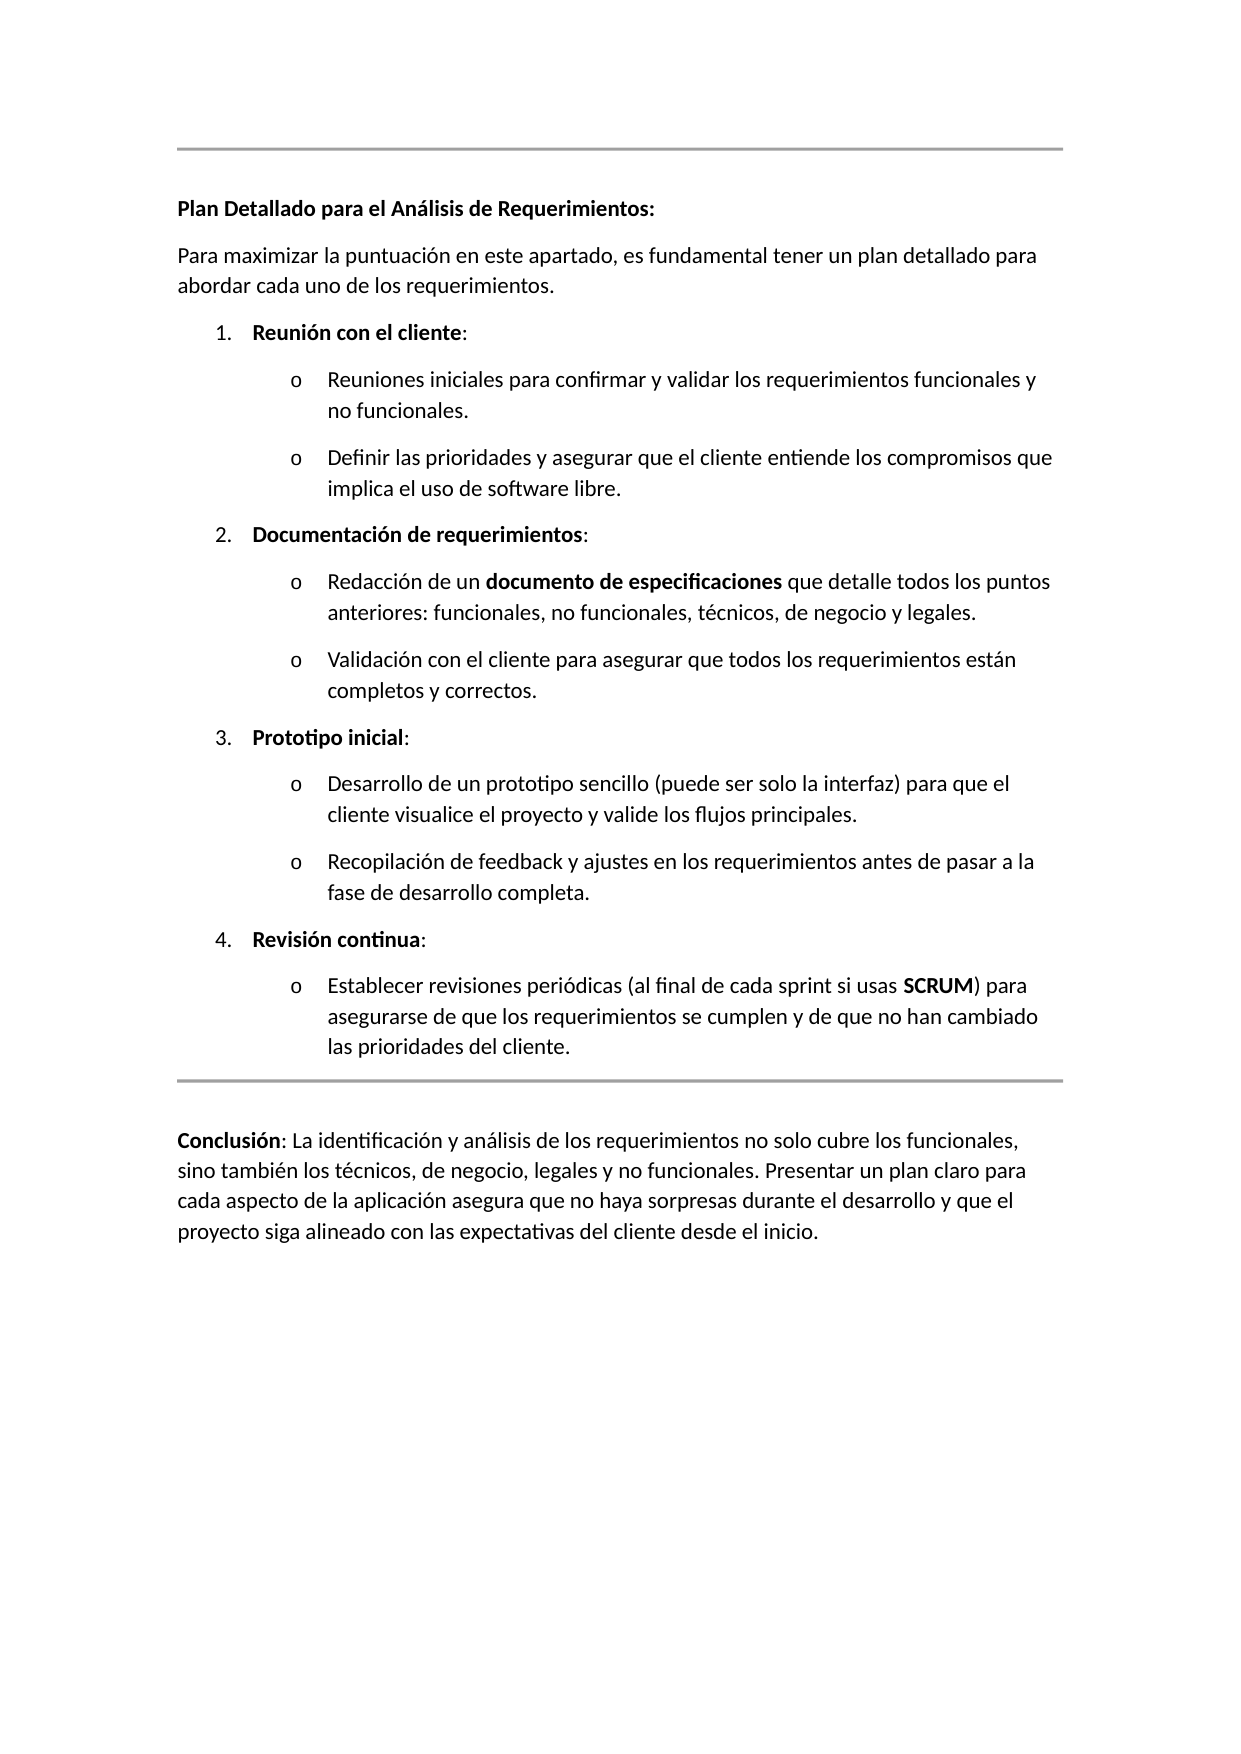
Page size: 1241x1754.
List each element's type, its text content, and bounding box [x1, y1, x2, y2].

text Plan Detallado para el Análisis de Requerimientos: [177, 194, 1063, 222]
list Desarrollo de un prototipo sencillo (puede ser solo la interfaz) para que el cliente visualice el proyecto y valide los flujos principales. [290, 769, 1063, 828]
list Revisión continua: [215, 925, 1063, 953]
text Para maximizar la puntuación en este apartado, es fundamental tener un plan detallado para abordar cada uno de los requerimientos. [177, 241, 1063, 299]
text Conclusión: La identificación y análisis de los requerimientos no solo cubre los funcionales, sino también los técnicos, de negocio, legales y no funcionales. Presentar un plan claro para cada aspecto de la aplicación asegura que no haya sorpresas durante el desarrollo y que el proyecto siga alineado con las expectativas del cliente desde el inicio. [177, 1126, 1063, 1245]
list Reuniones iniciales para confirmar y validar los requerimientos funcionales y no funcionales. [290, 365, 1063, 424]
list Validación con el cliente para asegurar que todos los requerimientos están completos y correctos. [290, 645, 1063, 704]
list Prototipo inicial: [215, 723, 1063, 751]
list Recopilación de feedback y ajustes en los requerimientos antes de pasar a la fase de desarrollo completa. [290, 847, 1063, 906]
list Reunión con el cliente: [215, 318, 1063, 346]
list Definir las prioridades y asegurar que el cliente entiende los compromisos que implica el uso de software libre. [290, 443, 1063, 502]
list Documentación de requerimientos: [215, 521, 1063, 548]
list Establecer revisiones periódicas (al final de cada sprint si usas SCRUM) para asegurarse de que los requerimientos se cumplen y de que no han cambiado las prioridades del cliente. [290, 972, 1063, 1061]
list Redacción de un documento de especificaciones que detalle todos los puntos anteriores: funcionales, no funcionales, técnicos, de negocio y legales. [290, 567, 1063, 626]
